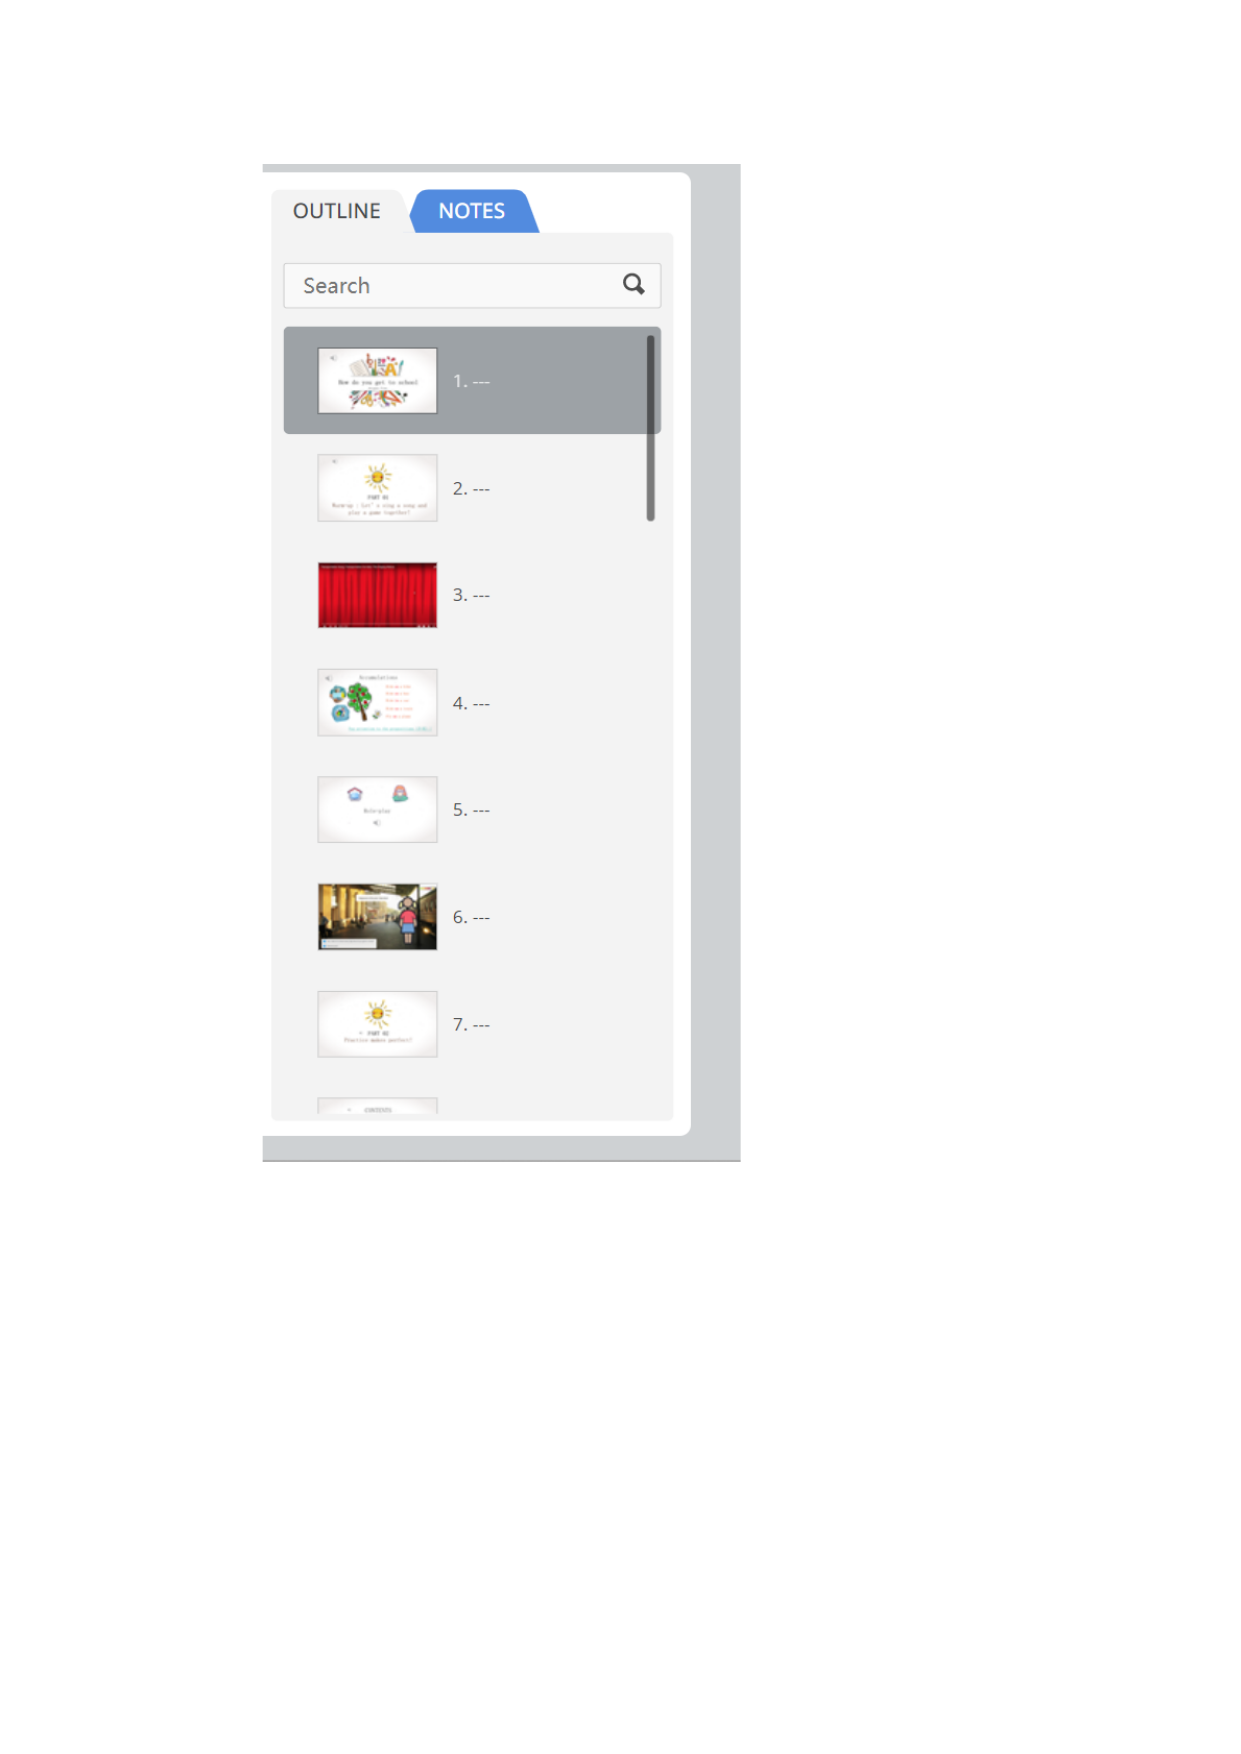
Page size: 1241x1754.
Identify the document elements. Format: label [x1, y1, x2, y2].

picture [262, 164, 741, 1162]
